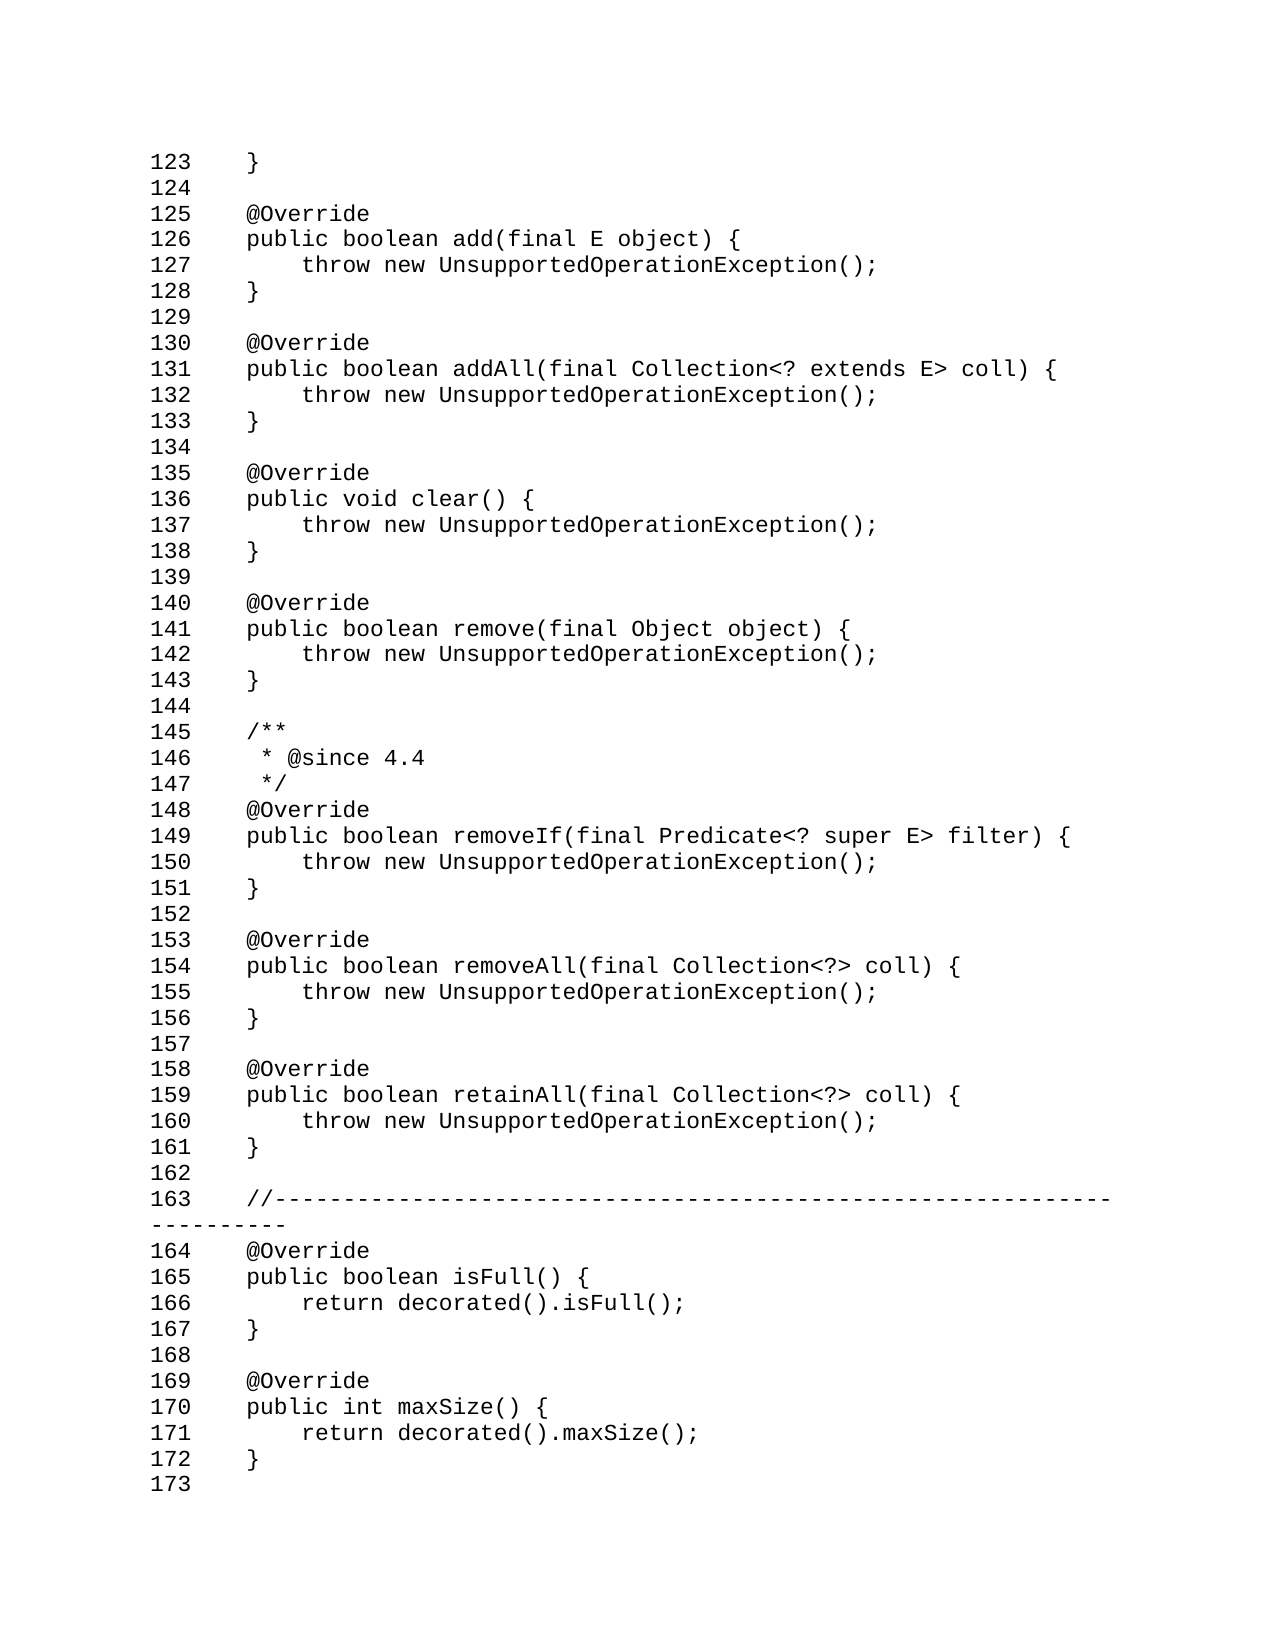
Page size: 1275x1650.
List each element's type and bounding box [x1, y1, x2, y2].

text [150, 150, 1125, 1499]
